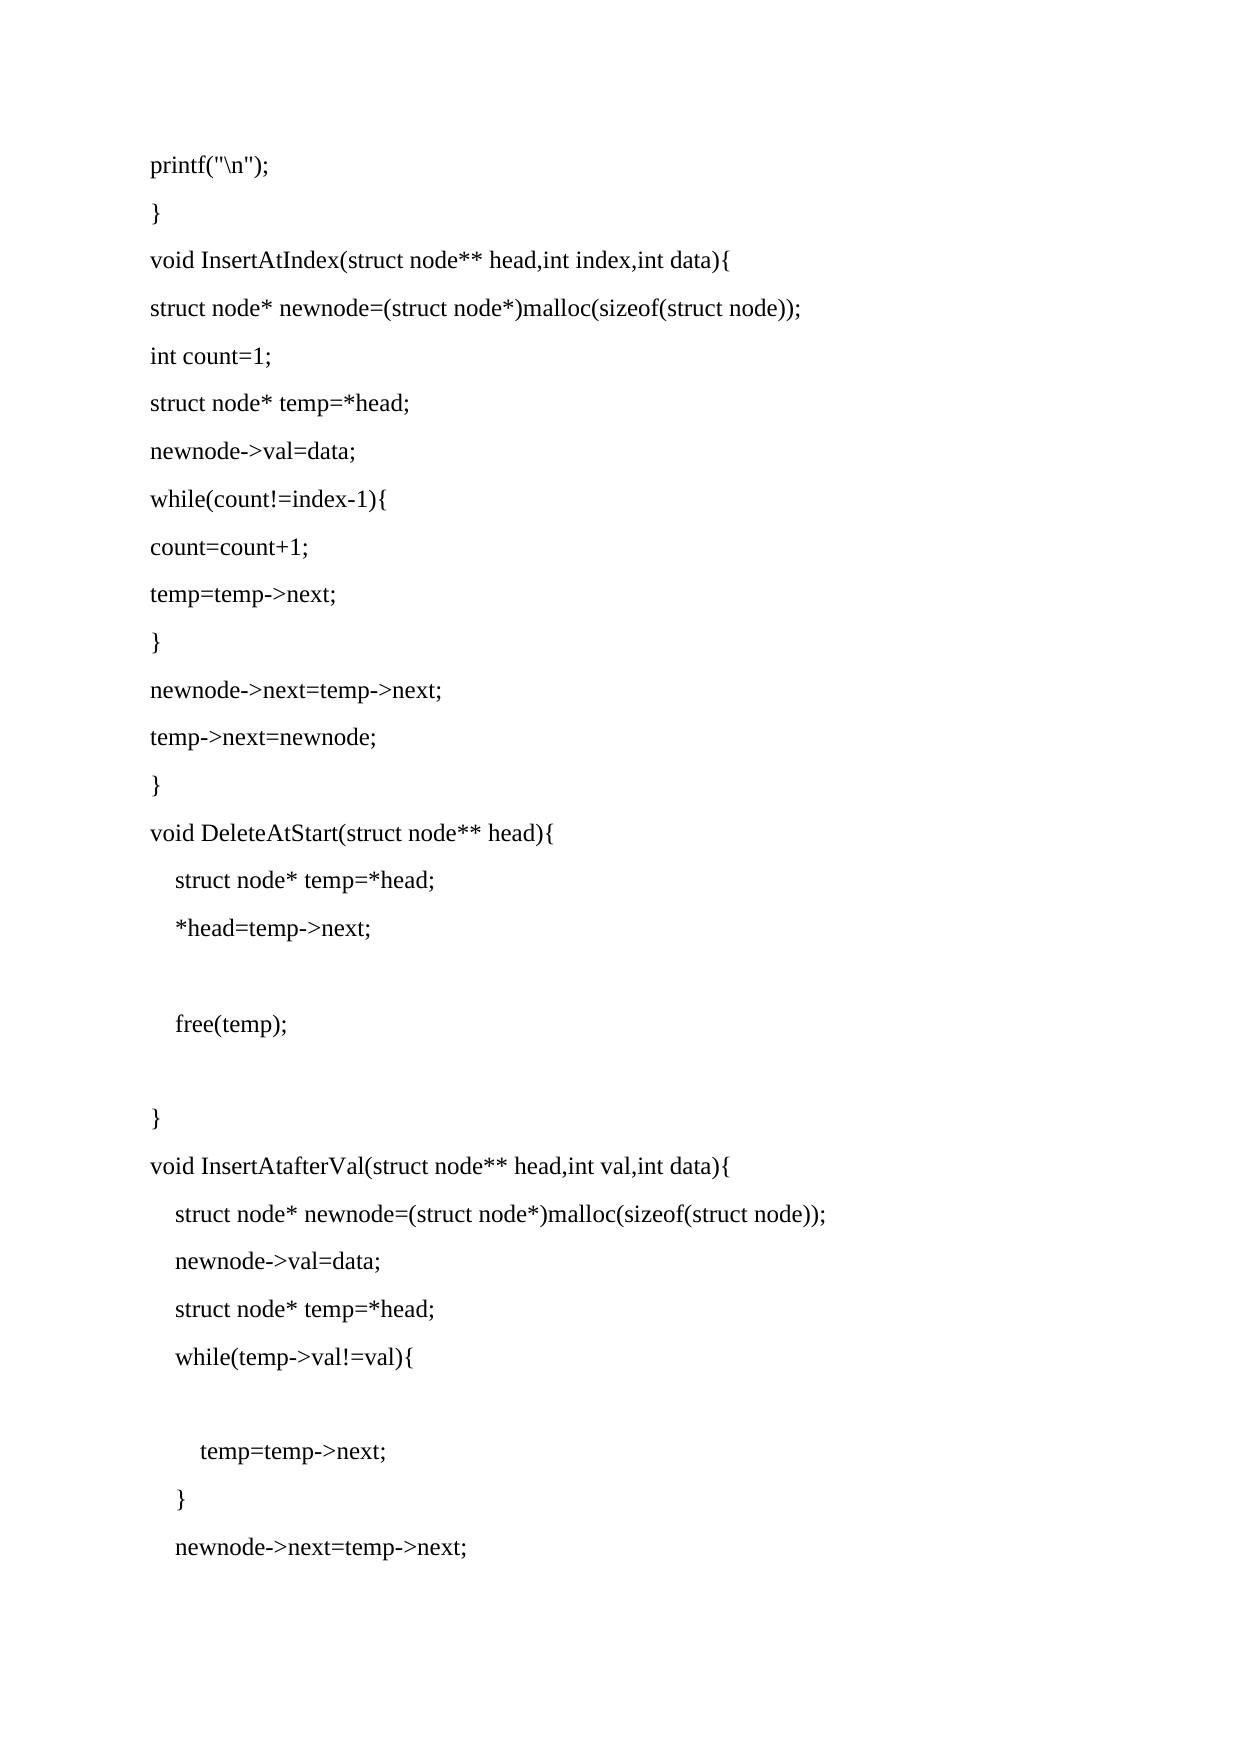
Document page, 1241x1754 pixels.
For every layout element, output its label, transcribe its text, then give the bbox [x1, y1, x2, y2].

text newnode->next=temp->next; [150, 1532, 1090, 1561]
text *head=temp->next; [150, 913, 1090, 942]
text struct node* newnode=(struct node*)malloc(sizeof(struct node)); [150, 293, 1090, 322]
text free(temp); [150, 1009, 1090, 1037]
text } [150, 770, 1090, 799]
text } [150, 198, 1090, 226]
text int count=1; [150, 341, 1090, 369]
text count=count+1; [150, 532, 1090, 560]
text printf("\n"); [150, 150, 1090, 179]
text void DeleteAtStart(struct node** head){ [150, 818, 1090, 847]
text void InsertAtIndex(struct node** head,int index,int data){ [150, 245, 1090, 274]
text newnode->val=data; [150, 436, 1090, 465]
text struct node* newnode=(struct node*)malloc(sizeof(struct node)); [150, 1199, 1090, 1227]
text } [150, 1103, 1090, 1132]
text while(count!=index-1){ [150, 484, 1090, 513]
text temp->next=newnode; [150, 722, 1090, 751]
text newnode->val=data; [150, 1246, 1090, 1275]
text } [150, 627, 1090, 656]
text struct node* temp=*head; [150, 388, 1090, 417]
text struct node* temp=*head; [150, 866, 1090, 894]
text while(temp->val!=val){ [150, 1342, 1090, 1371]
text void InsertAtafterVal(struct node** head,int val,int data){ [150, 1151, 1090, 1180]
text temp=temp->next; [150, 579, 1090, 608]
text } [150, 1484, 1090, 1513]
text newnode->next=temp->next; [150, 675, 1090, 703]
text temp=temp->next; [150, 1436, 1090, 1465]
text struct node* temp=*head; [150, 1294, 1090, 1323]
